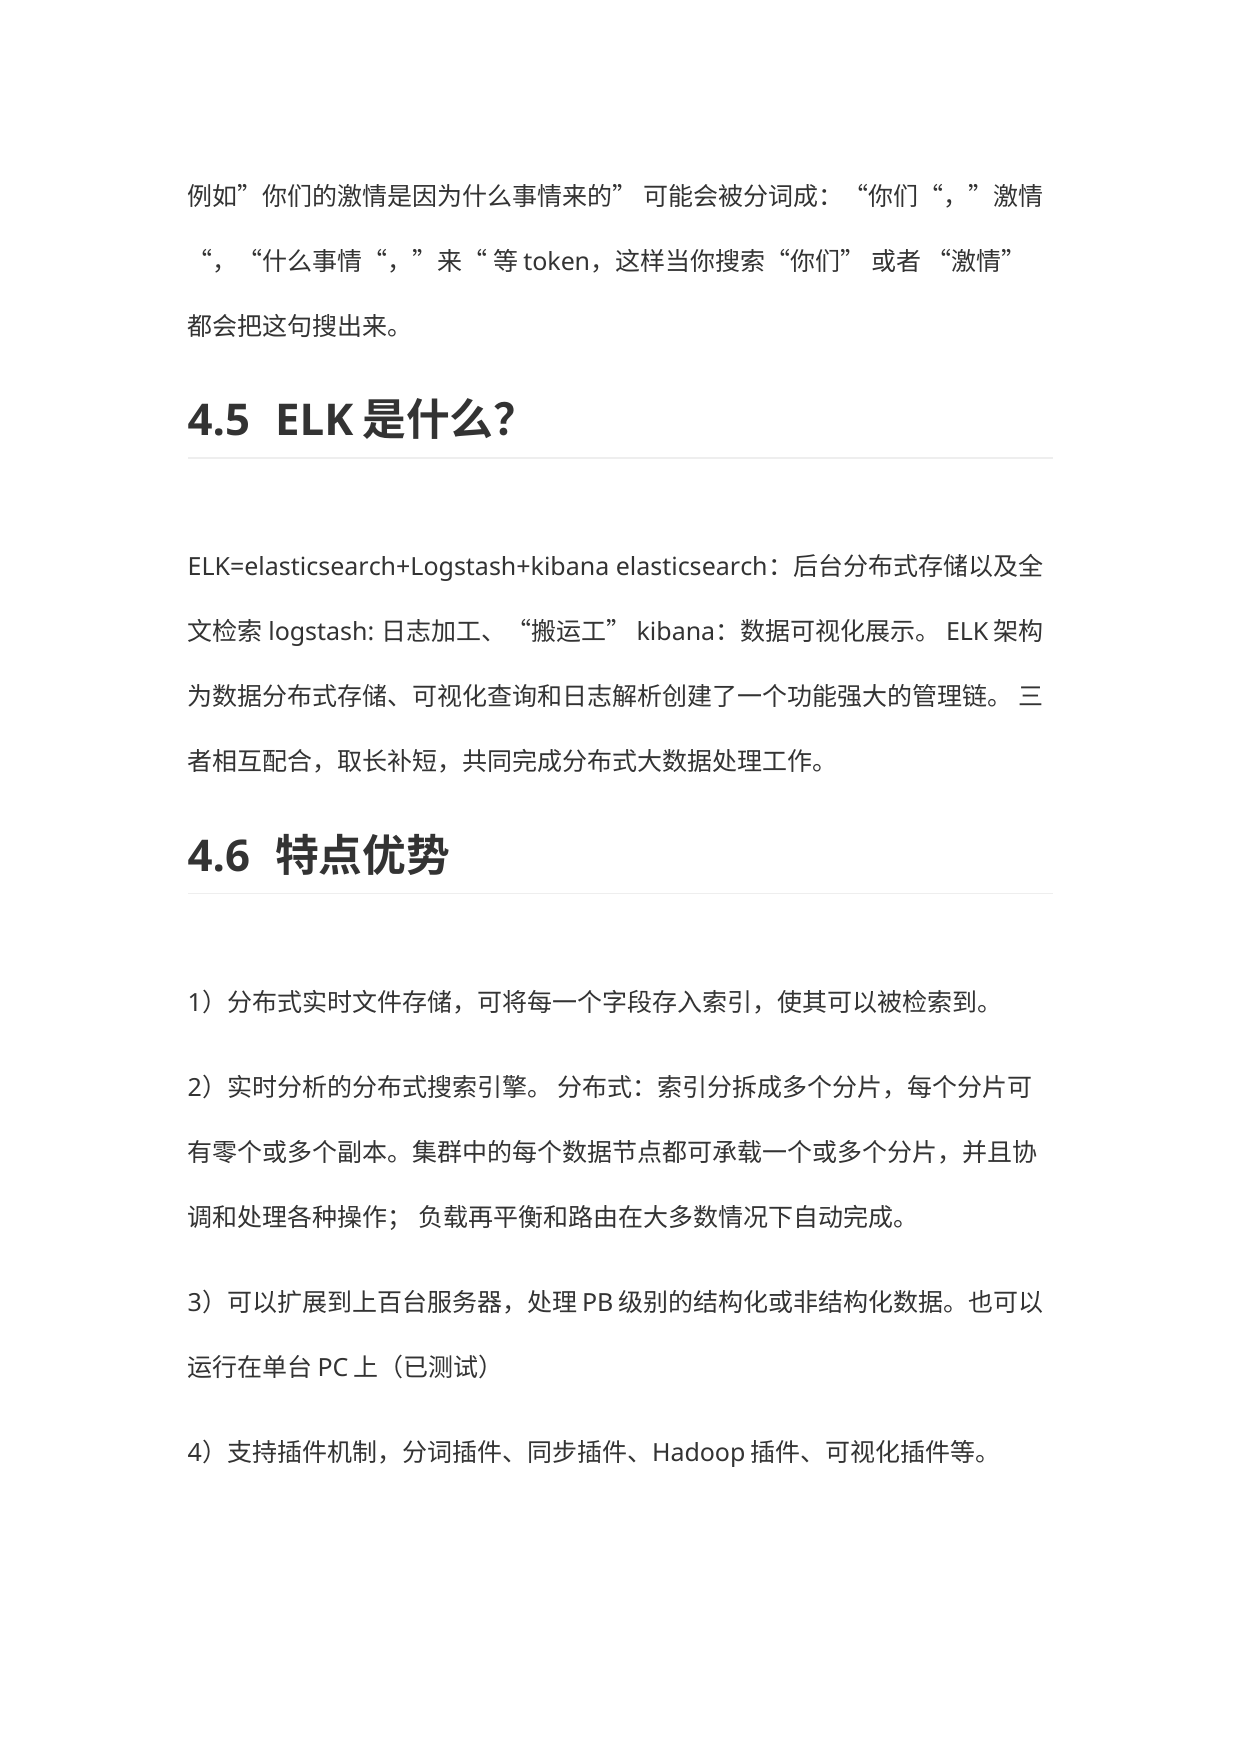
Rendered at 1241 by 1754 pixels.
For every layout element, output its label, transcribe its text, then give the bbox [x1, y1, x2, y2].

text 4）支持插件机制，分词插件、同步插件、Hadoop插件、可视化插件等。 [187, 1418, 1053, 1483]
subtitle 特点优势 [187, 819, 1053, 894]
text 1）分布式实时文件存储，可将每一个字段存入索引，使其可以被检索到。 [187, 968, 1053, 1033]
text 3）可以扩展到上百台服务器，处理PB级别的结构化或非结构化数据。也可以运行在单台PC上（已测试） [187, 1268, 1053, 1398]
subtitle ELK是什么？ [187, 384, 1053, 459]
text ELK=elasticsearch+Logstash+kibana elasticsearch：后台分布式存储以及全文检索 logstash: 日志加工、“搬运工” kibana：数据可视化展示。 ELK架构为数据分布式存储、可视化查询和日志解析创建了一个功能强大的管理链。 三者相互配合，取长补短，共同完成分布式大数据处理工作。 [187, 532, 1053, 792]
text 2）实时分析的分布式搜索引擎。 分布式：索引分拆成多个分片，每个分片可有零个或多个副本。集群中的每个数据节点都可承载一个或多个分片，并且协调和处理各种操作； 负载再平衡和路由在大多数情况下自动完成。 [187, 1053, 1053, 1248]
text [187, 162, 1053, 357]
